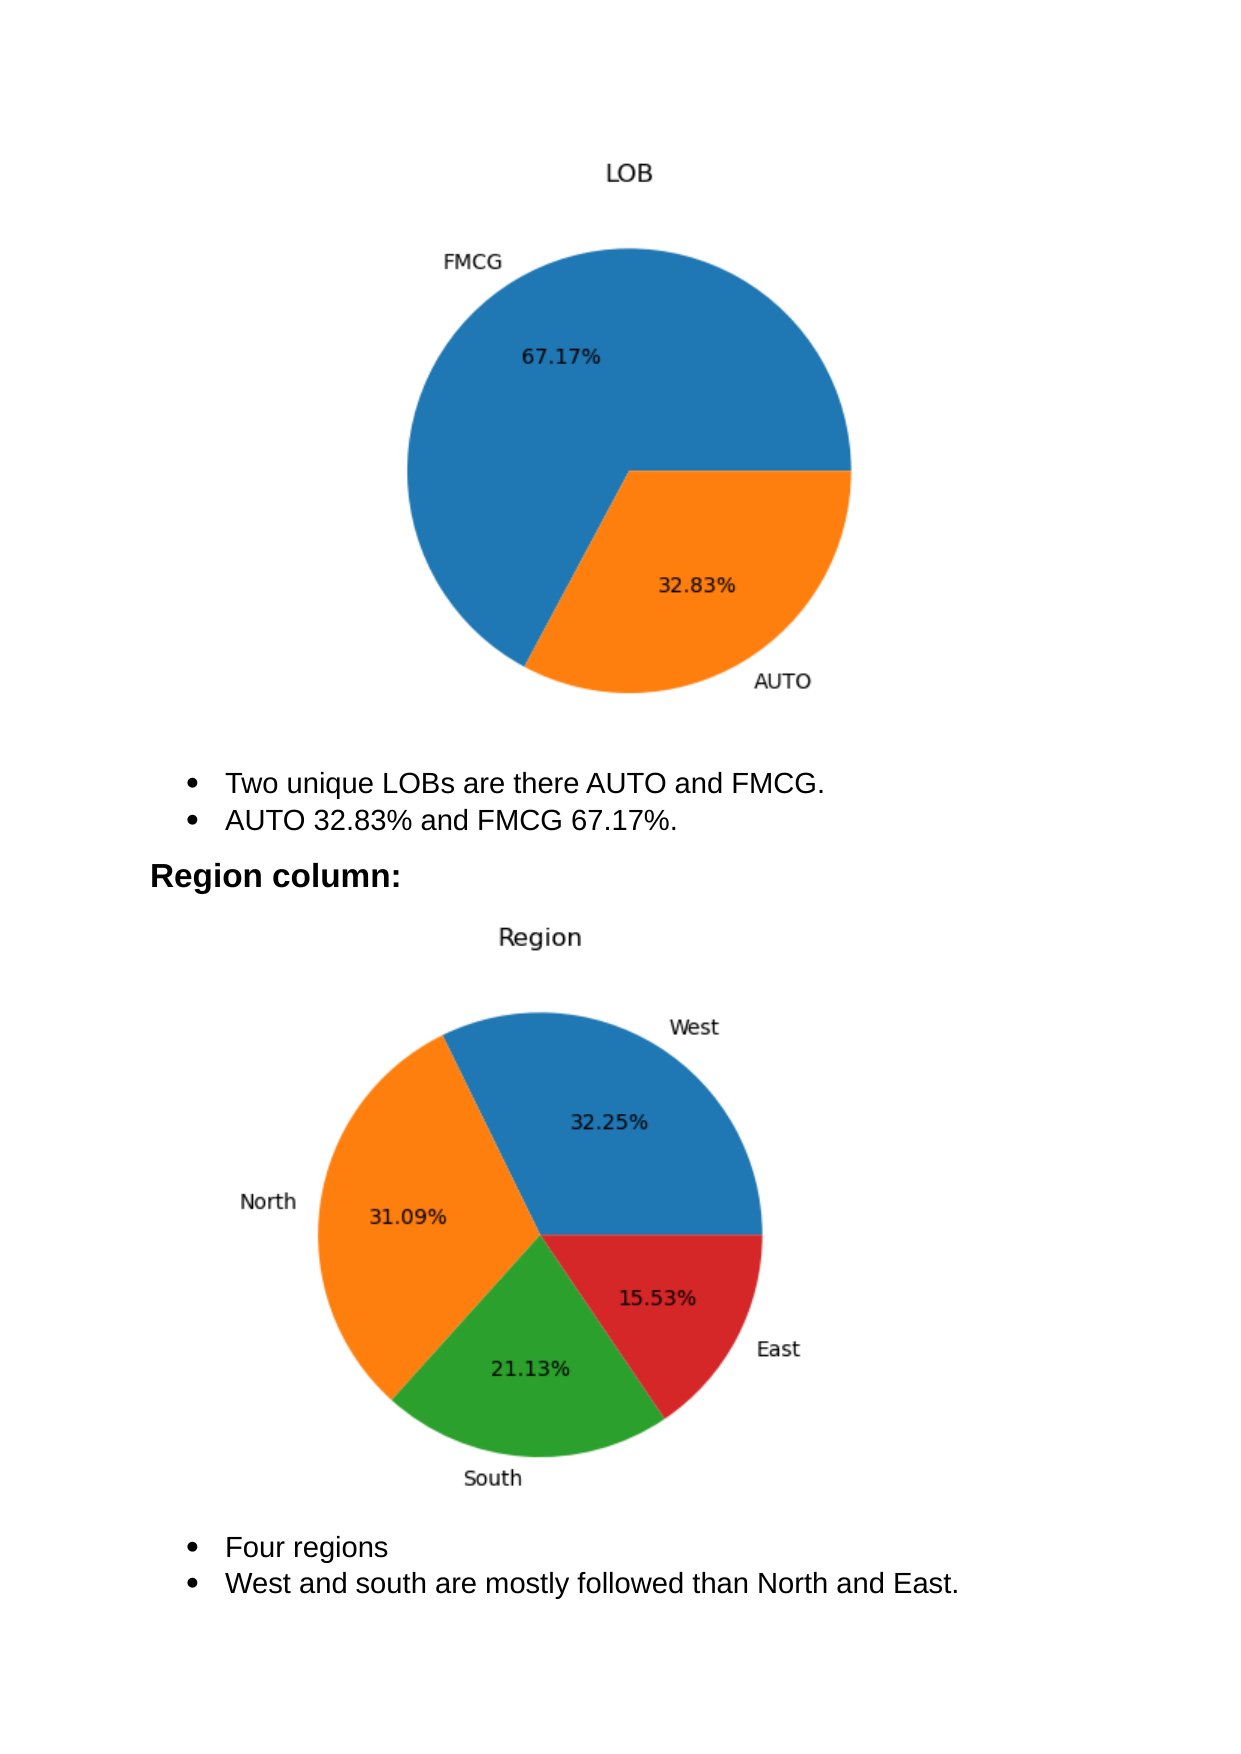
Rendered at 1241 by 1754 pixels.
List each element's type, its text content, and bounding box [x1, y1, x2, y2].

list Two unique LOBs are there AUTO and FMCG. [187, 766, 1090, 800]
list West and south are mostly followed than North and East. [187, 1566, 1090, 1600]
text Region column: [150, 856, 1090, 894]
picture [225, 913, 832, 1528]
picture [337, 150, 921, 764]
list Four regions [187, 1530, 1090, 1564]
list AUTO 32.83% and FMCG 67.17%. [187, 803, 1090, 836]
